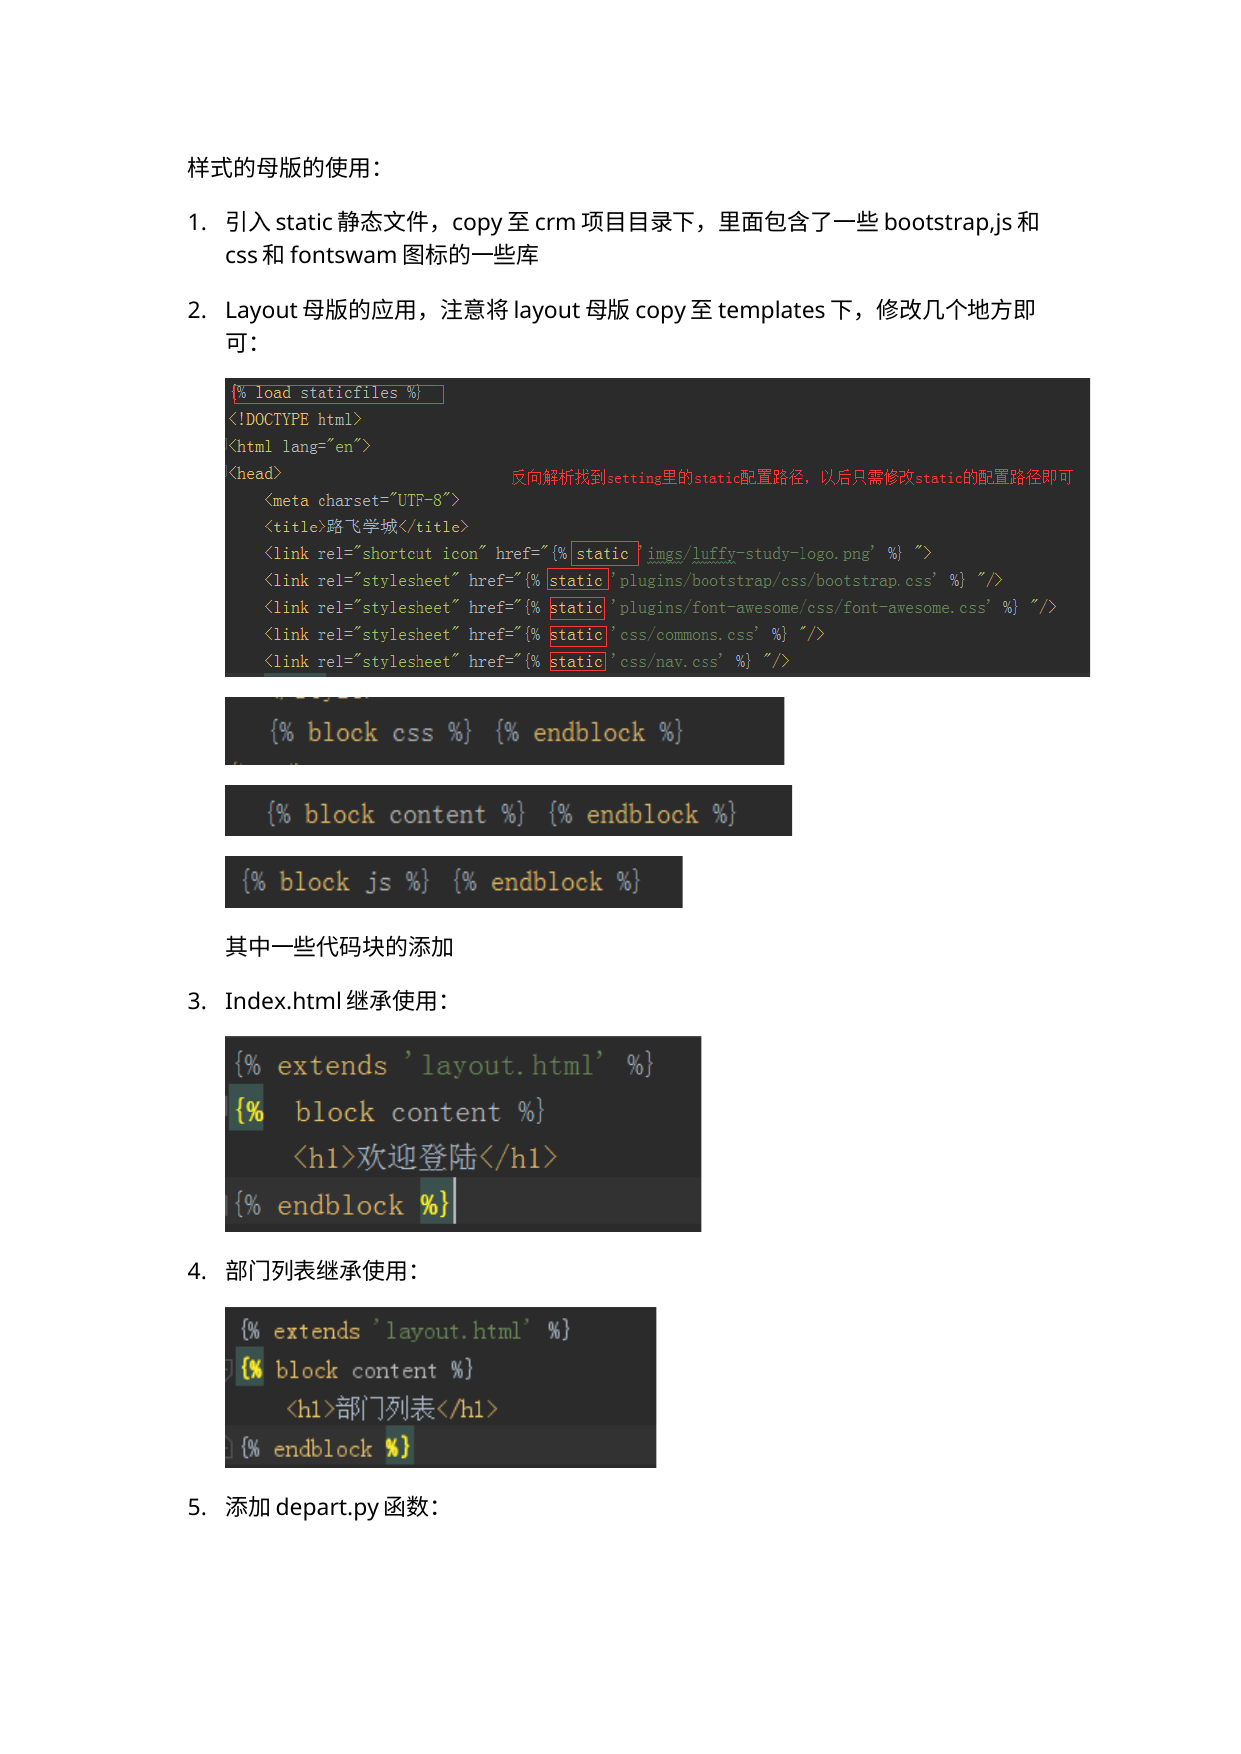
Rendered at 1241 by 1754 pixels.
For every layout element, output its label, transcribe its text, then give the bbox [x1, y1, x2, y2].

list 部门列表继承使用： [187, 1253, 1053, 1286]
text 样式的母版的使用： [187, 150, 1053, 183]
list Index.html继承使用： [187, 983, 1053, 1016]
picture [225, 785, 793, 836]
list Layout母版的应用，注意将layout母版copy至templates下，修改几个地方即可： [187, 292, 1053, 358]
list 其中一些代码块的添加 [225, 929, 1053, 962]
picture [225, 1307, 657, 1468]
picture [225, 1036, 702, 1232]
picture [225, 378, 1091, 677]
picture [225, 856, 683, 908]
list 引入static静态文件，copy至crm项目目录下，里面包含了一些bootstrap,js和css和fontswam图标的一些库 [187, 204, 1053, 271]
list 添加depart.py函数： [187, 1489, 1053, 1522]
picture [225, 697, 785, 765]
